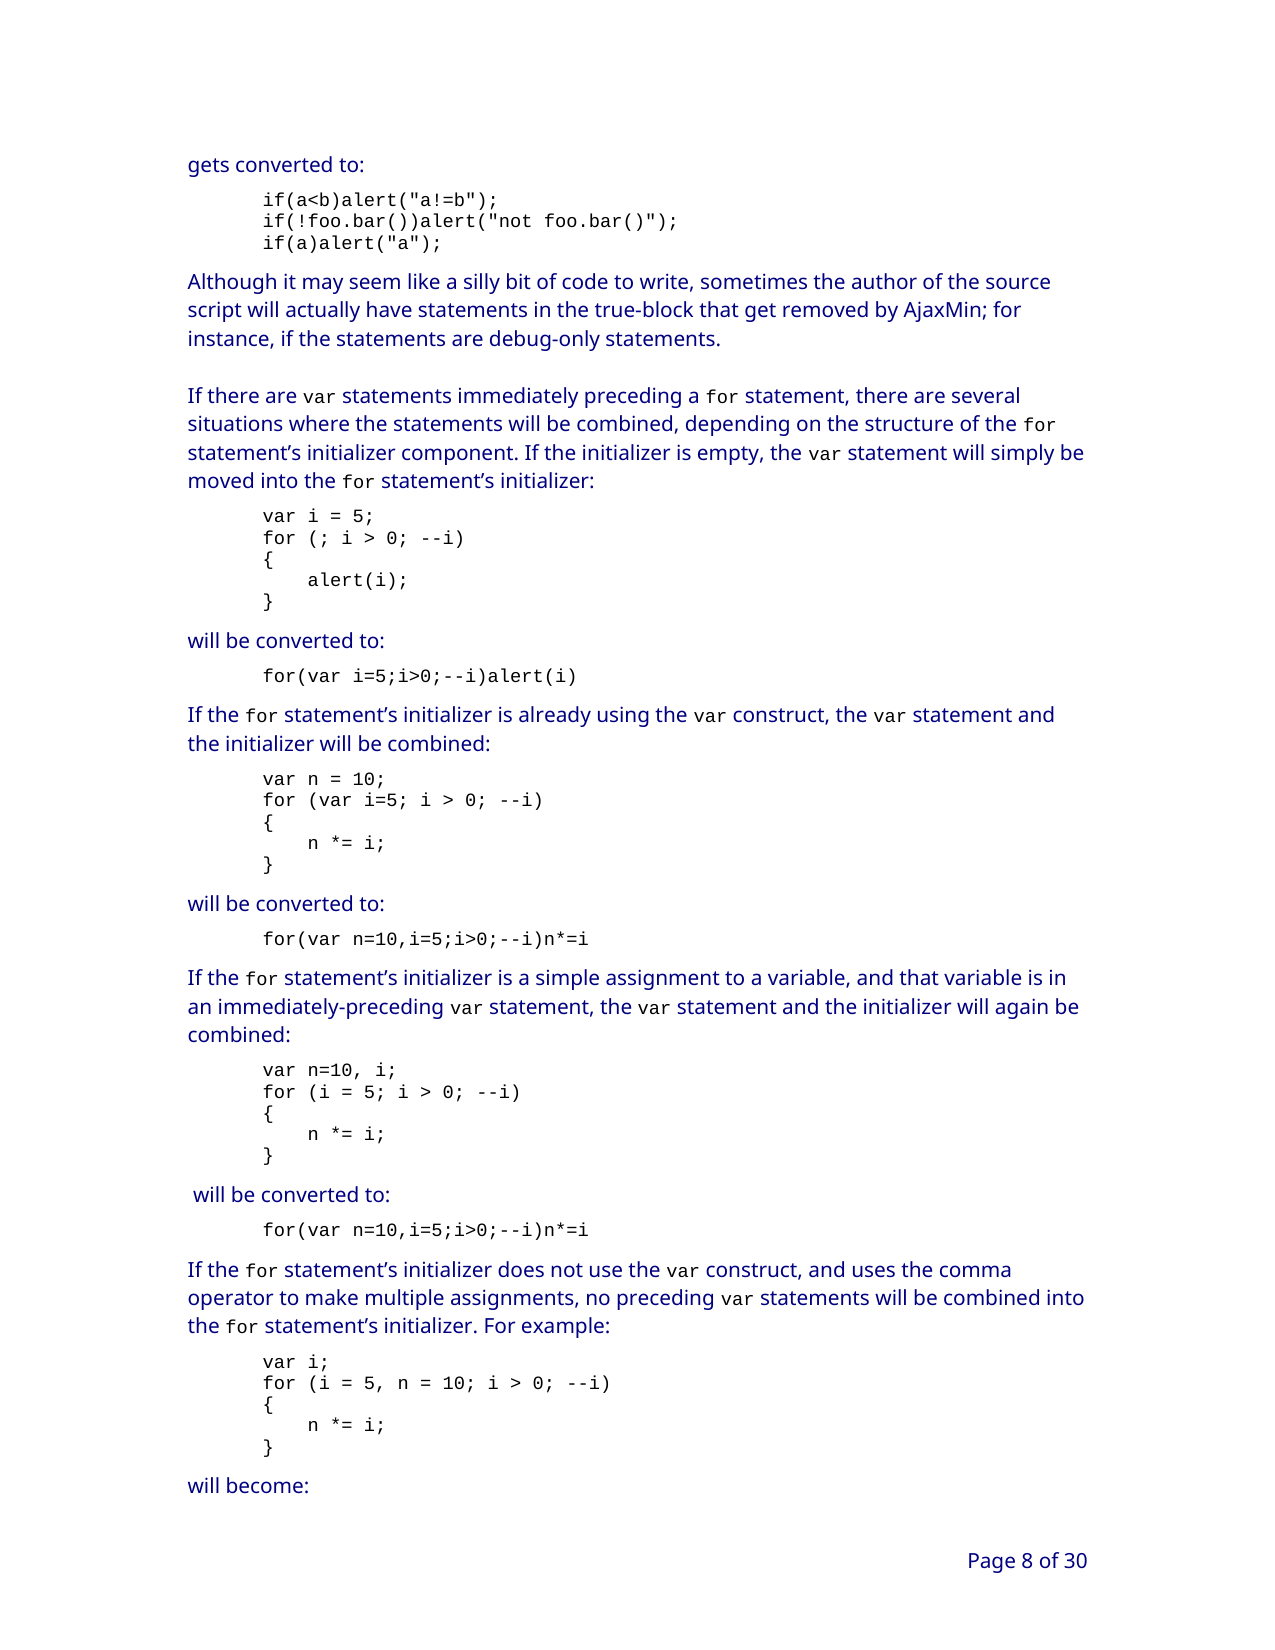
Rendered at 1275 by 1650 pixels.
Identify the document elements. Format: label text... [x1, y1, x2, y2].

text for (i = 5, n = 10; i > 0; --i) [262, 1374, 1087, 1395]
text var i; [262, 1352, 1087, 1374]
text n *= i; [262, 1416, 1087, 1437]
text } [262, 855, 1087, 876]
text { [262, 1395, 1087, 1416]
text will be converted to: [187, 626, 1087, 654]
text if(!foo.bar())alert("not foo.bar()"); [262, 212, 1087, 233]
text gets converted to: [187, 150, 1087, 178]
text } [262, 1146, 1087, 1167]
text alert(i); [262, 571, 1087, 592]
text n *= i; [262, 1125, 1087, 1146]
text If the for statement’s initializer is already using the var construct, the var statement and the initializer will be combined: [187, 701, 1087, 757]
text n *= i; [262, 834, 1087, 855]
text } [262, 592, 1087, 613]
text for (i = 5; i > 0; --i) [262, 1082, 1087, 1104]
text var n=10, i; [262, 1061, 1087, 1082]
text will become: [187, 1471, 1087, 1500]
text Although it may seem like a silly bit of code to write, sometimes the author of the source script will actually have statements in the true-block that get removed by AjaxMin; for instance, if the statements are debug-only statements. [187, 267, 1087, 352]
text { [262, 1104, 1087, 1125]
text for (; i > 0; --i) [262, 528, 1087, 550]
text if(a)alert("a"); [262, 233, 1087, 255]
text will be converted to: [187, 1180, 1087, 1208]
text If there are var statements immediately preceding a for statement, there are several situations where the statements will be combined, depending on the structure of the for statement’s initializer component. If the initializer is empty, the var statement will simply be moved into the for statement’s initializer: [187, 381, 1087, 495]
text if(a<b)alert("a!=b"); [262, 191, 1087, 212]
text for(var n=10,i=5;i>0;--i)n*=i [262, 930, 1087, 951]
text If the for statement’s initializer is a simple assignment to a variable, and that variable is in an immediately-preceding var statement, the var statement and the initializer will again be combined: [187, 963, 1087, 1049]
text for(var i=5;i>0;--i)alert(i) [262, 667, 1087, 688]
text If the for statement’s initializer does not use the var construct, and uses the comma operator to make multiple assignments, no preceding var statements will be combined into the for statement’s initializer. For example: [187, 1255, 1087, 1340]
text for(var n=10,i=5;i>0;--i)n*=i [262, 1221, 1087, 1242]
text for (var i=5; i > 0; --i) [262, 791, 1087, 812]
text { [262, 550, 1087, 571]
text will be converted to: [187, 889, 1087, 917]
text } [262, 1437, 1087, 1459]
text var i = 5; [262, 507, 1087, 528]
text { [262, 812, 1087, 834]
text var n = 10; [262, 770, 1087, 791]
